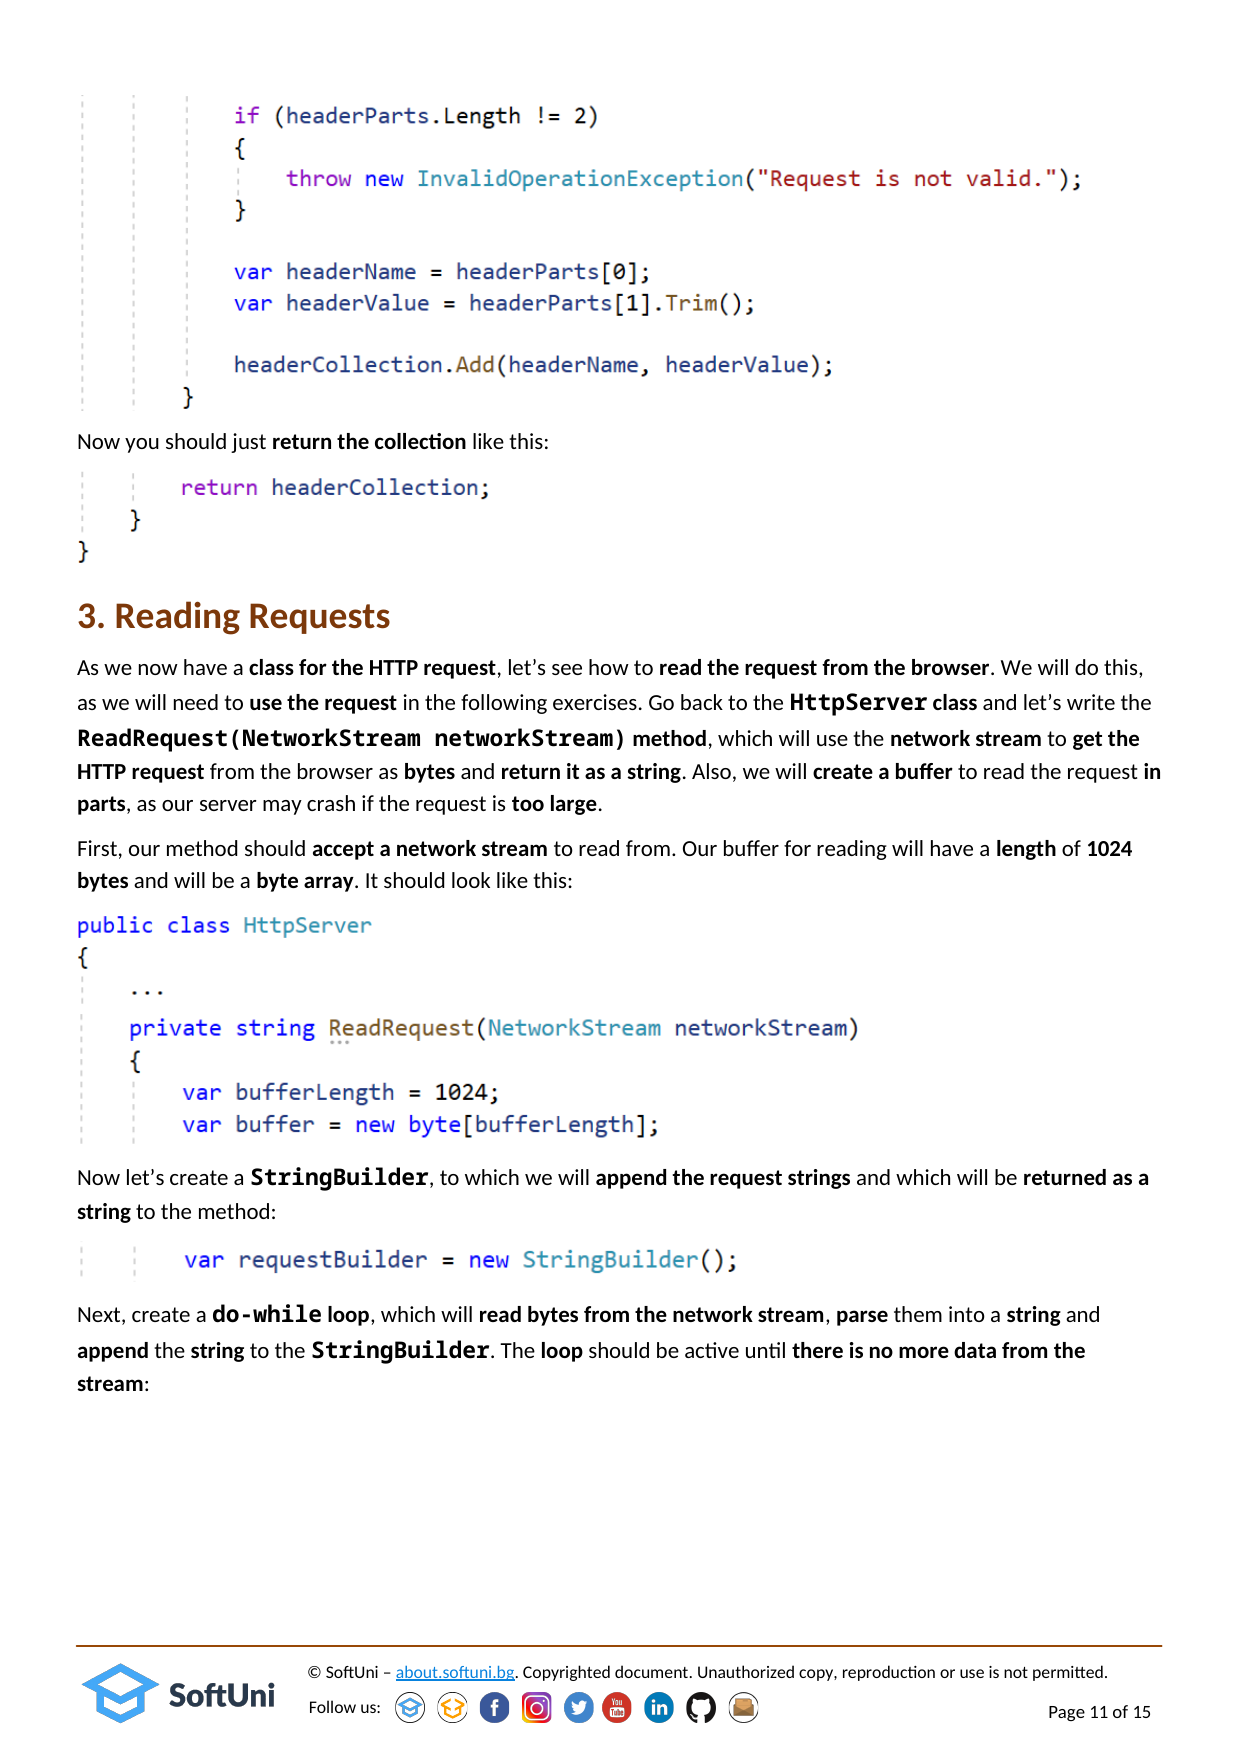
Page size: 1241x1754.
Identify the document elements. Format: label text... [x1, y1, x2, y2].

text As we now have a class for the HTTP request, let’s see how to read the request from the browser. We will do this, as we will need to use the request in the following exercises. Go back to the HttpServer class and let’s write the ReadRequest(NetworkStream networkStream) method, which will use the network stream to get the HTTP request from the browser as bytes and return it as a string. Also, we will create a buffer to read the request in parts, as our server may crash if the request is too large. [77, 653, 1163, 817]
picture [665, 1714, 674, 1723]
picture [437, 1692, 468, 1723]
picture [76, 471, 495, 567]
picture [76, 1241, 740, 1282]
picture [602, 1692, 632, 1723]
picture [75, 1658, 281, 1729]
text Next, create a do-while loop, which will read bytes from the network stream, parse them into a string and append the string to the StringBuilder. The loop should be active until there is no more data from the stream: [77, 1298, 1163, 1397]
picture [522, 1692, 552, 1723]
picture [644, 1692, 653, 1701]
picture [564, 1692, 594, 1723]
text First, our method should accept a network stream to read from. Our buffer for reading will have a length of 1024 bytes and will be a byte array. It should look like this: [77, 834, 1163, 894]
text Now you should just return the collection like this: [77, 427, 1163, 455]
picture [644, 1714, 653, 1723]
picture [728, 1692, 759, 1723]
picture [76, 910, 378, 1009]
picture [76, 95, 1083, 411]
picture [658, 1705, 667, 1714]
picture [479, 1692, 510, 1723]
text Now let’s create a StringBuilder, to which we will append the request strings and which will be returned as a string to the method: [77, 1161, 1163, 1225]
subtitle Reading Requests [77, 592, 1163, 638]
picture [76, 1013, 861, 1145]
picture [395, 1692, 425, 1723]
picture [686, 1692, 716, 1723]
picture [665, 1692, 674, 1701]
